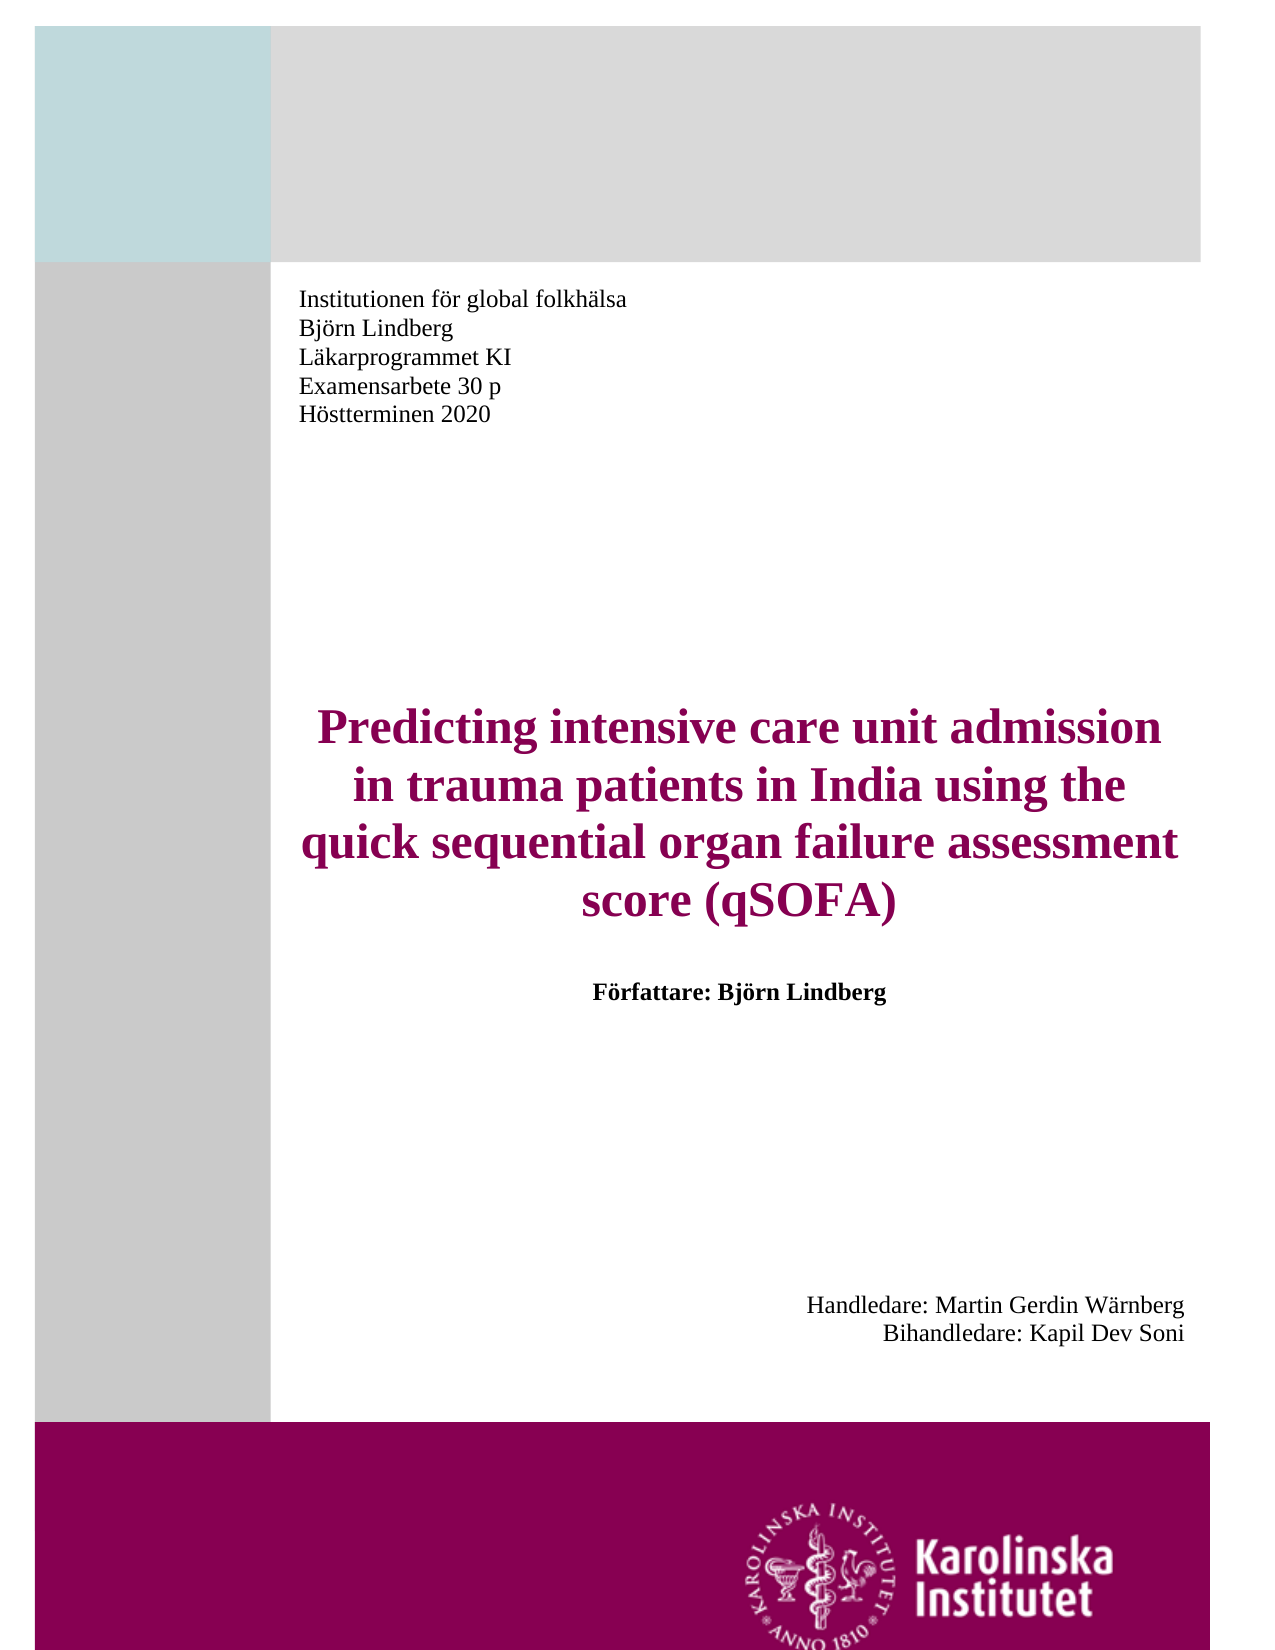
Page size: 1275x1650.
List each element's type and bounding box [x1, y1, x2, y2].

picture [34, 1422, 1210, 1650]
